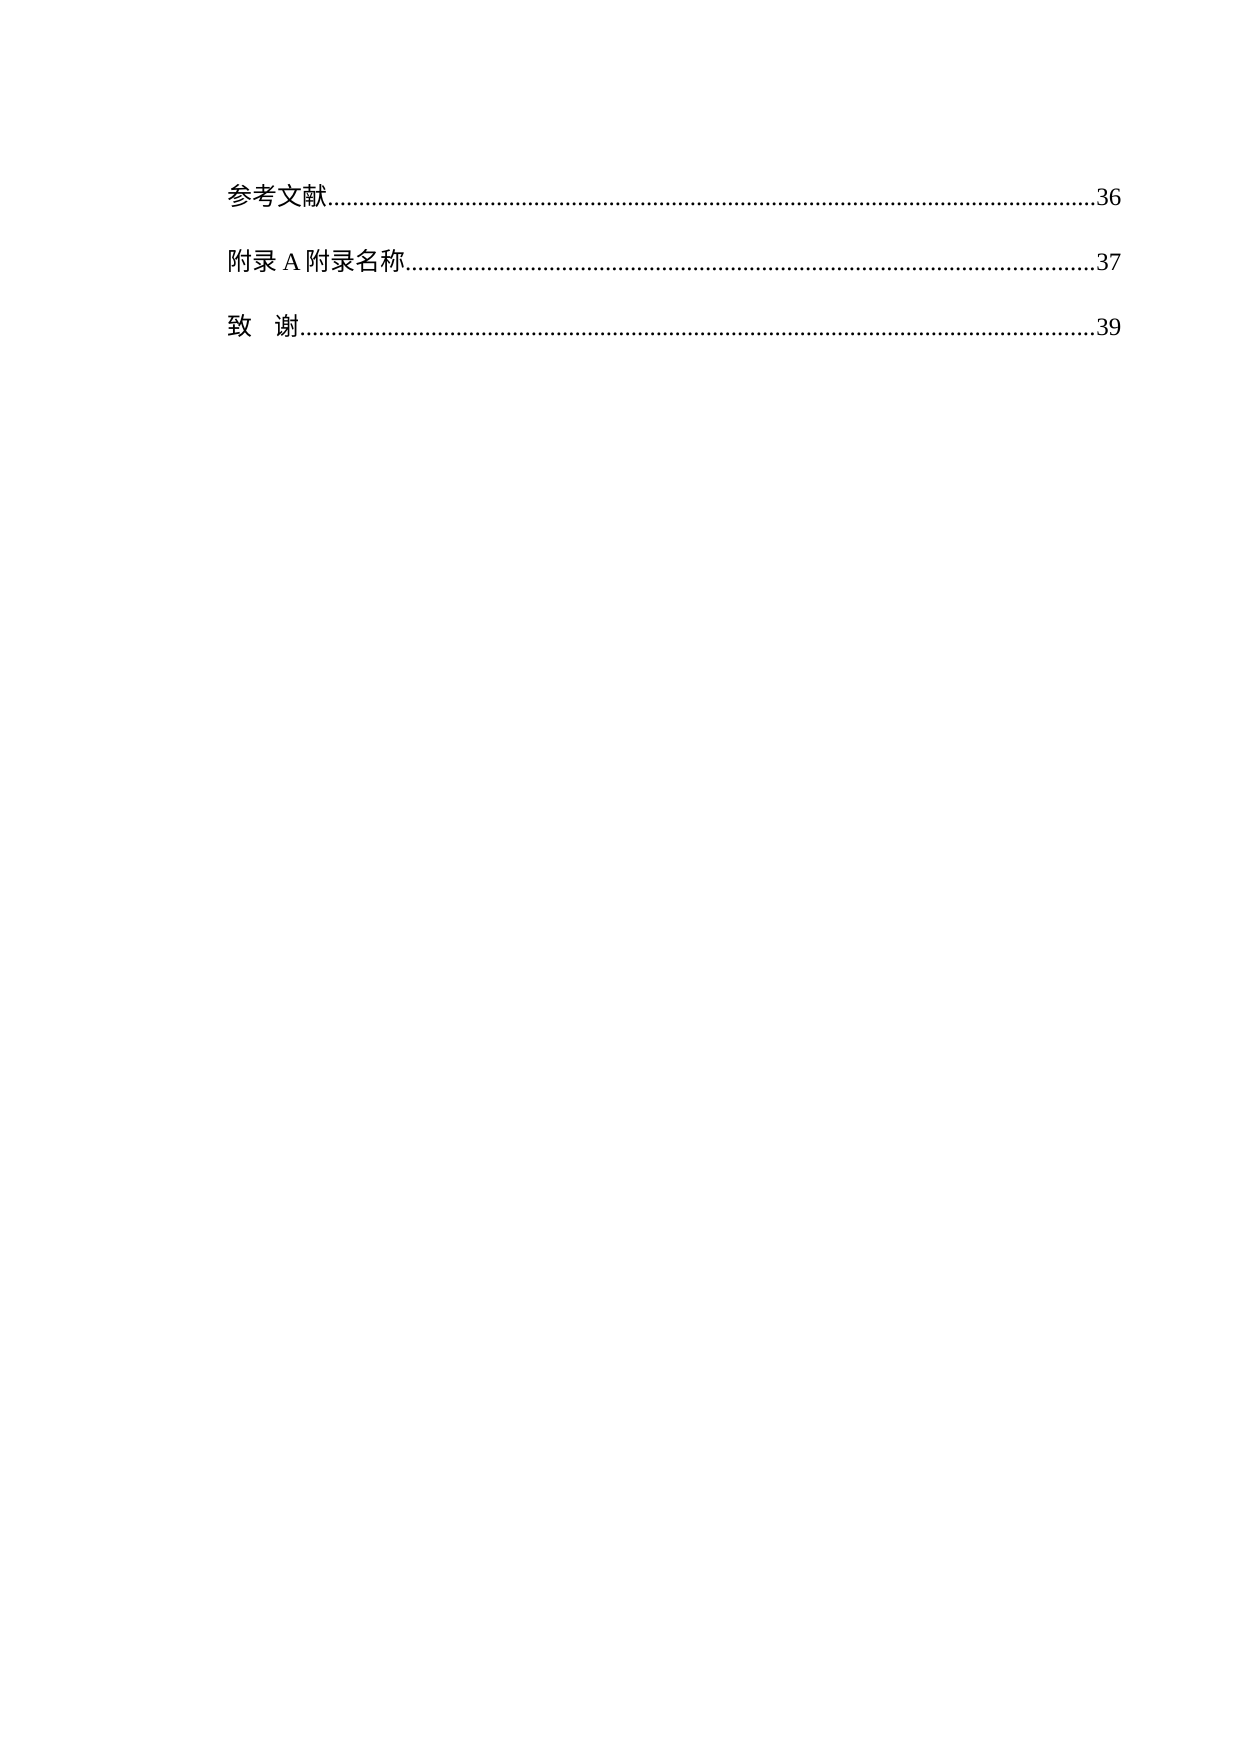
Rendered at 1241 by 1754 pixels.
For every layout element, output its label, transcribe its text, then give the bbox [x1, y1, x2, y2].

text 致 谢 39 [177, 292, 1122, 357]
text 参考文献 36 [177, 162, 1122, 227]
text 附录A 附录名称 37 [177, 227, 1122, 292]
